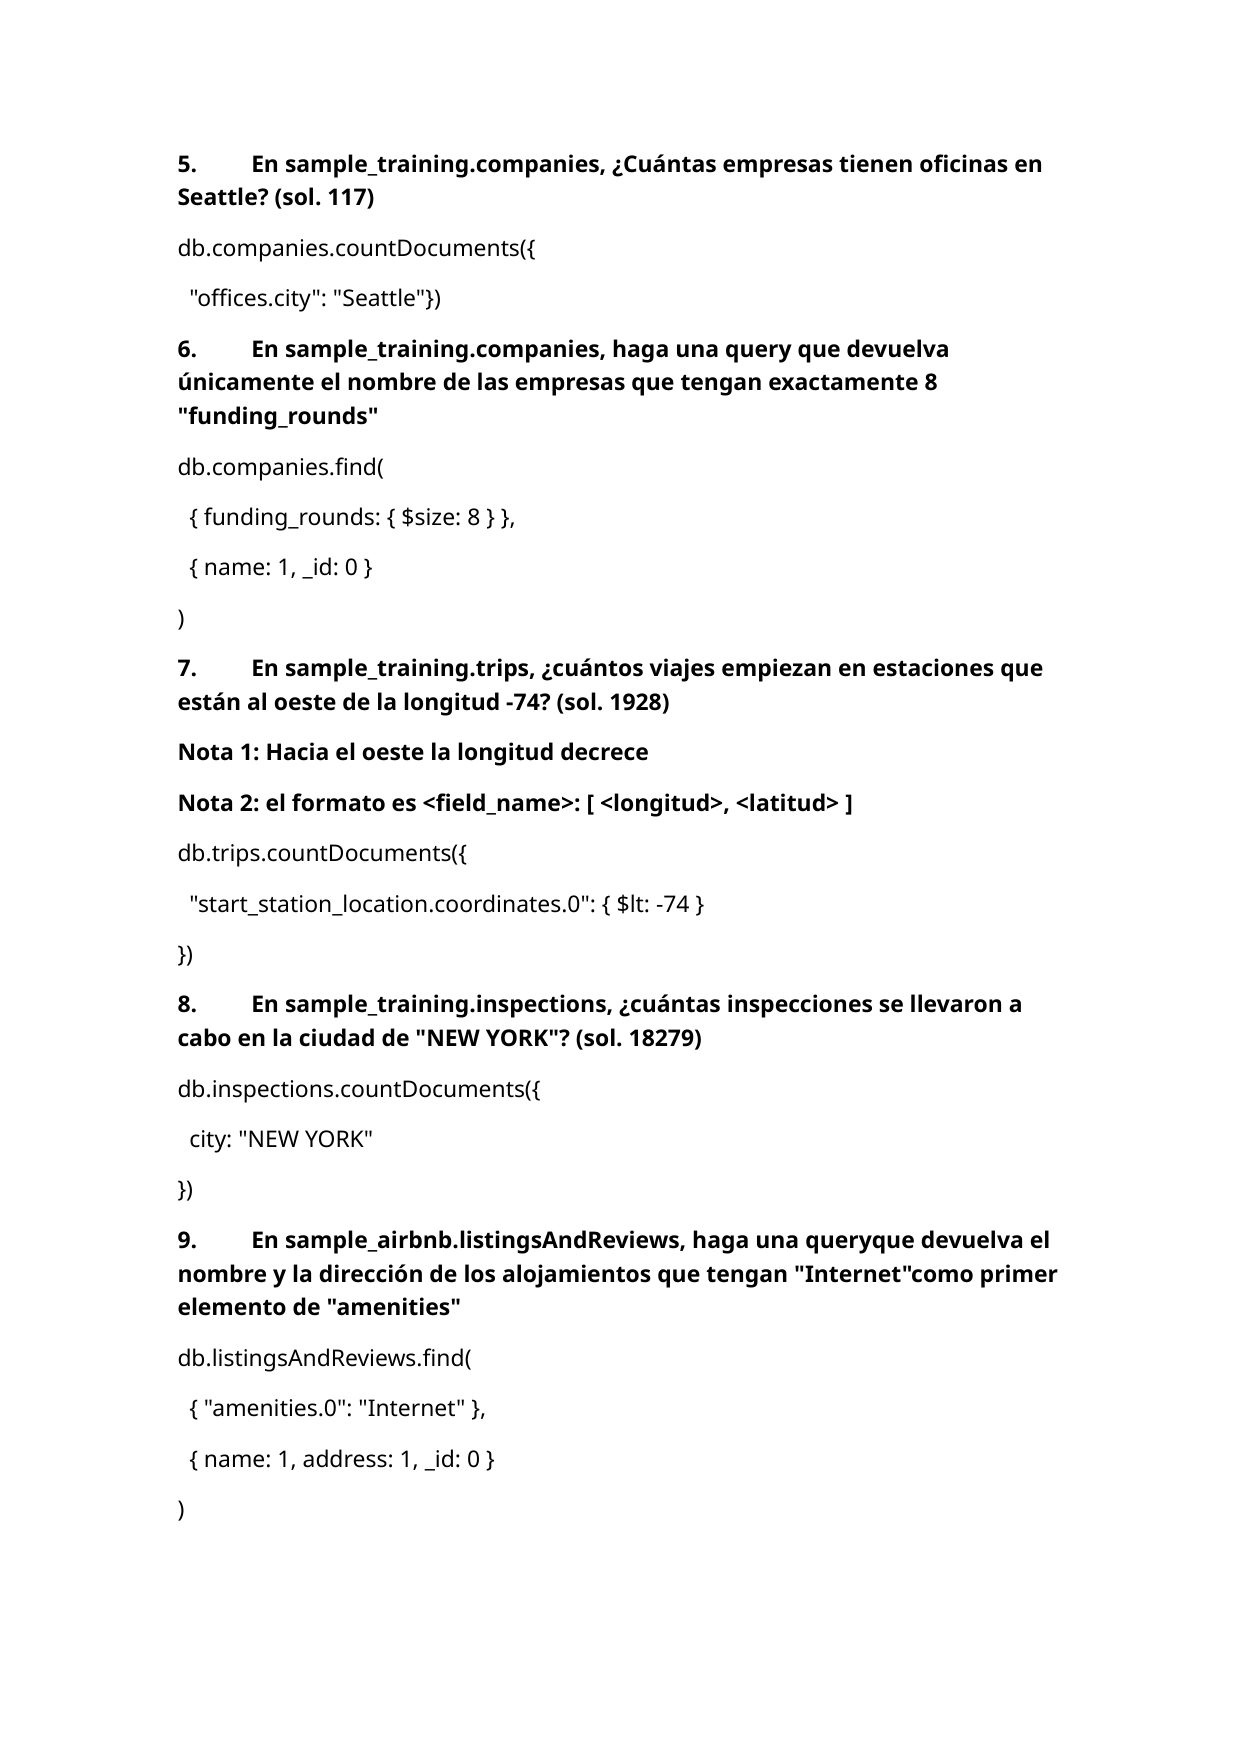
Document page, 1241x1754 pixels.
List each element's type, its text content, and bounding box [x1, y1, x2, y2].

text city: "NEW YORK" [177, 1123, 1063, 1154]
text db.companies.countDocuments({ [177, 232, 1063, 263]
text db.listingsAndReviews.find( [177, 1342, 1063, 1373]
list En sample_training.companies, haga una query que devuelva únicamente el nombre de las empresas que tengan exactamente 8 "funding_rounds" [177, 333, 1063, 431]
text { name: 1, address: 1, _id: 0 } [177, 1443, 1063, 1474]
list En sample_airbnb.listingsAndReviews, haga una queryque devuelva el nombre y la dirección de los alojamientos que tengan "Internet"como primer elemento de "amenities" [177, 1224, 1063, 1323]
text db.inspections.countDocuments({ [177, 1073, 1063, 1104]
text "offices.city": "Seattle"}) [177, 282, 1063, 313]
text ) [177, 602, 1063, 633]
text db.companies.find( [177, 451, 1063, 482]
list En sample_training.trips, ¿cuántos viajes empiezan en estaciones que están al oeste de la longitud -74? (sol. 1928) [177, 652, 1063, 717]
text }) [177, 938, 1063, 969]
text db.trips.countDocuments({ [177, 837, 1063, 868]
text ) [177, 1493, 1063, 1524]
text { "amenities.0": "Internet" }, [177, 1392, 1063, 1423]
list En sample_training.inspections, ¿cuántas inspecciones se llevaron a cabo en la ciudad de "NEW YORK"? (sol. 18279) [177, 988, 1063, 1053]
text }) [177, 1173, 1063, 1205]
text "start_station_location.coordinates.0": { $lt: -74 } [177, 888, 1063, 919]
text { funding_rounds: { $size: 8 } }, [177, 501, 1063, 532]
list En sample_training.companies, ¿Cuántas empresas tienen oficinas en Seattle? (sol. 117) [177, 148, 1063, 213]
text { name: 1, _id: 0 } [177, 551, 1063, 583]
text Nota 1: Hacia el oeste la longitud decrece [177, 736, 1063, 768]
text Nota 2: el formato es <field_name>: [ <longitud>, <latitud> ] [177, 787, 1063, 818]
